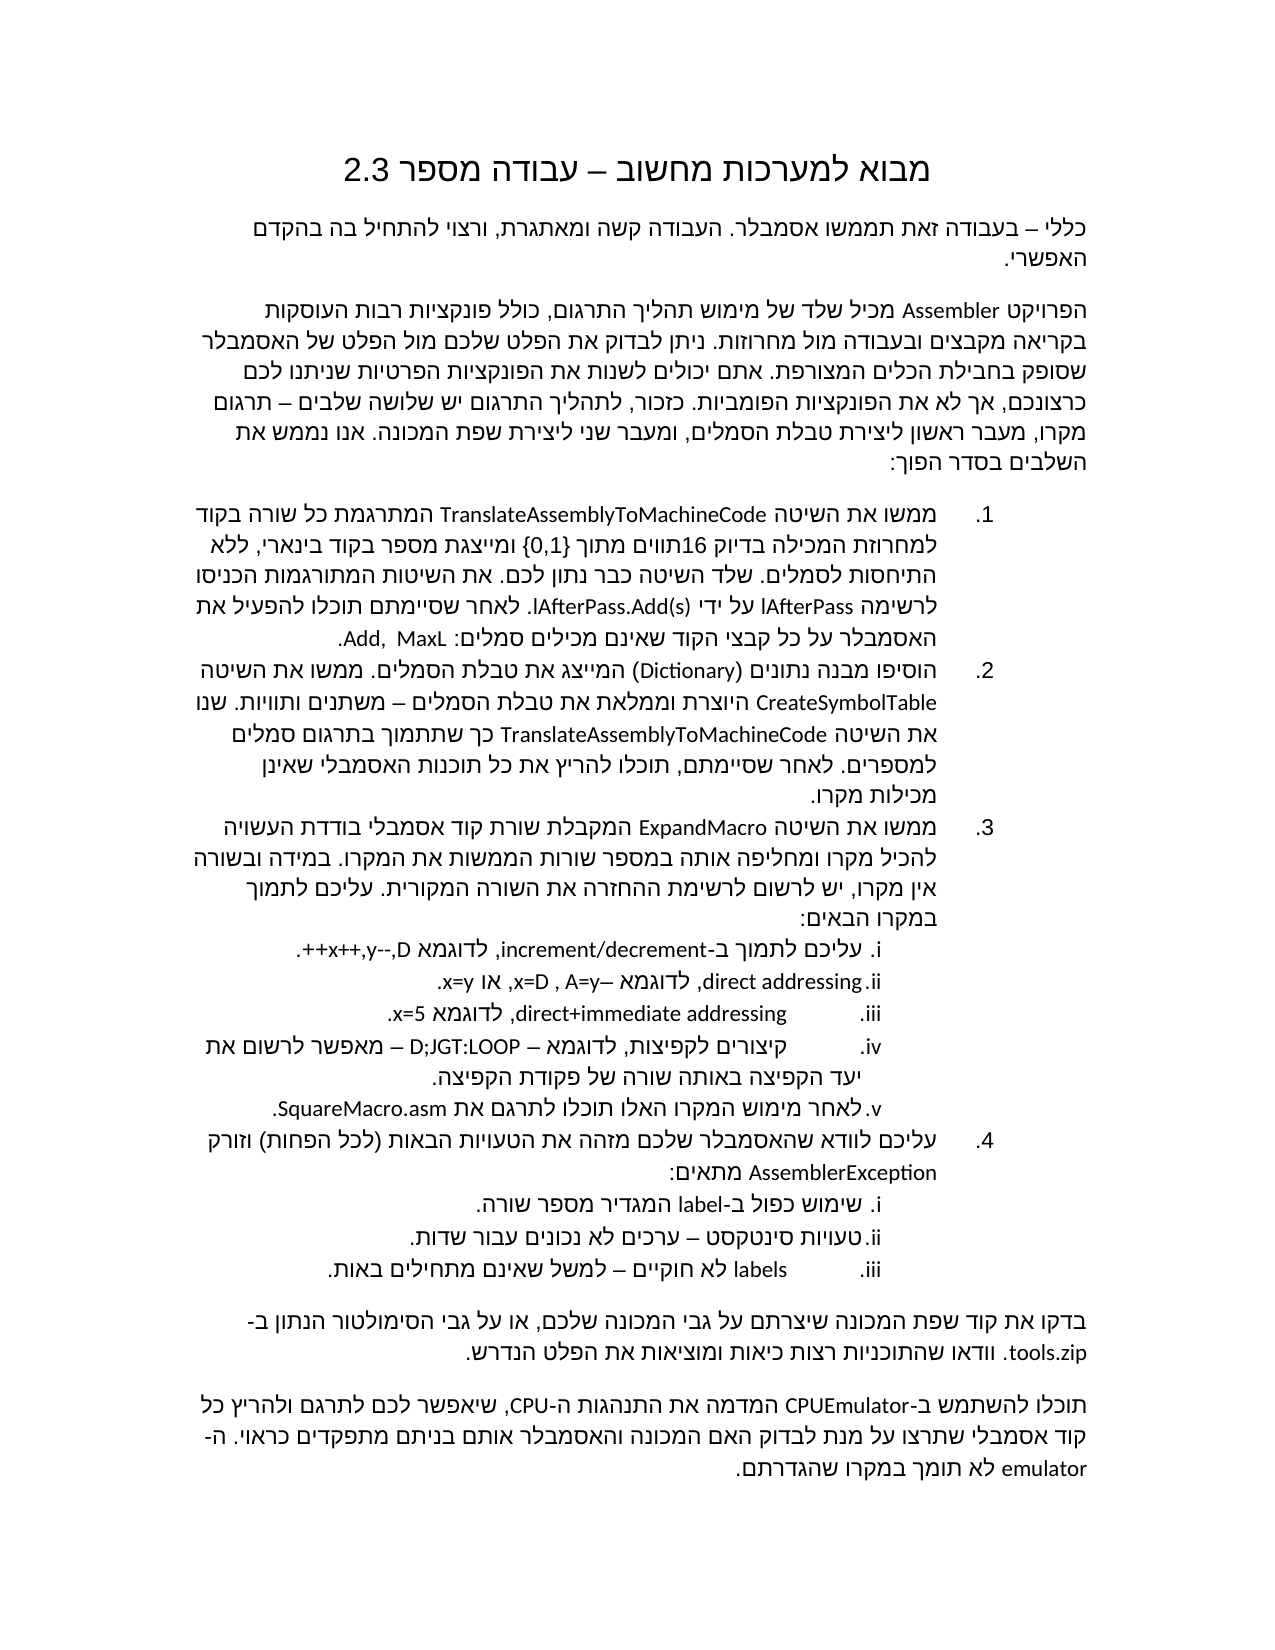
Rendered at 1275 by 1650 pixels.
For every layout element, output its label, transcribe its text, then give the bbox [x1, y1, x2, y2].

list direct addressing, לדוגמא –x=D , A=y, או x=y. [187, 967, 881, 995]
list קיצורים לקפיצות, לדוגמא – D;JGT:LOOP – מאפשר לרשום את יעד הקפיצה באותה שורה של פקודת הקפיצה. [187, 1032, 881, 1090]
list שימוש כפול ב-label המגדיר מספר שורה. [187, 1190, 881, 1218]
list עליכם לתמוך ב-increment/decrement, לדוגמא x++,y--,D++. [187, 935, 881, 963]
list ממשו את השיטה ExpandMacro המקבלת שורת קוד אסמבלי בודדת העשויה להכיל מקרו ומחליפה אותה במספר שורות הממשות את המקרו. במידה ובשורה אין מקרו, יש לרשום לרשימת ההחזרה את השורה המקורית. עליכם לתמוך במקרו הבאים: [187, 813, 975, 931]
text תוכלו להשתמש ב-CPUEmulator המדמה את התנהגות ה-CPU, שיאפשר לכם לתרגם ולהריץ כל קוד אסמבלי שתרצו על מנת לבדוק האם המכונה והאסמבלר אותם בניתם מתפקדים כראוי. ה-emulator לא תומך במקרו שהגדרתם. [187, 1391, 1087, 1482]
list direct+immediate addressing, לדוגמא x=5. [187, 999, 881, 1028]
list labels לא חוקיים – למשל שאינם מתחילים באות. [187, 1255, 881, 1283]
text מבוא למערכות מחשוב – עבודה מספר 2.3 [187, 150, 1087, 188]
text כללי – בעבודה זאת תממשו אסמבלר. העבודה קשה ומאתגרת, ורצוי להתחיל בה בהקדם האפשרי. [187, 215, 1087, 272]
list הוסיפו מבנה נתונים (Dictionary) המייצג את טבלת הסמלים. ממשו את השיטה CreateSymbolTable היוצרת וממלאת את טבלת הסמלים – משתנים ותוויות. שנו את השיטה TranslateAssemblyToMachineCode כך שתתמוך בתרגום סמלים למספרים. לאחר שסיימתם, תוכלו להריץ את כל תוכנות האסמבלי שאינן מכילות מקרו. [187, 656, 975, 809]
list עליכם לוודא שהאסמבלר שלכם מזהה את הטעויות הבאות (לכל הפחות) וזורק AssemblerException מתאים: [187, 1126, 975, 1186]
list ממשו את השיטה TranslateAssemblyToMachineCode המתרגמת כל שורה בקוד למחרוזת המכילה בדיוק 16תווים מתוך {0,1} ומייצגת מספר בקוד בינארי, ללא התיחסות לסמלים. שלד השיטה כבר נתון לכם. את השיטות המתורגמות הכניסו לרשימה lAfterPass על ידי lAfterPass.Add(s). לאחר שסיימתם תוכלו להפעיל את האסמבלר על כל קבצי הקוד שאינם מכילים סמלים: Add, MaxL. [187, 500, 975, 652]
list טעויות סינטקסט – ערכים לא נכונים עבור שדות. [187, 1223, 881, 1251]
text הפרויקט Assembler מכיל שלד של מימוש תהליך התרגום, כולל פונקציות רבות העוסקות בקריאה מקבצים ובעבודה מול מחרוזות. ניתן לבדוק את הפלט שלכם מול הפלט של האסמבלר שסופק בחבילת הכלים המצורפת. אתם יכולים לשנות את הפונקציות הפרטיות שניתנו לכם כרצונכם, אך לא את הפונקציות הפומביות. כזכור, לתהליך התרגום יש שלושה שלבים – תרגום מקרו, מעבר ראשון ליצירת טבלת הסמלים, ומעבר שני ליצירת שפת המכונה. אנו נממש את השלבים בסדר הפוך: [187, 296, 1087, 475]
list לאחר מימוש המקרו האלו תוכלו לתרגם את SquareMacro.asm. [187, 1094, 881, 1122]
text בדקו את קוד שפת המכונה שיצרתם על גבי המכונה שלכם, או על גבי הסימולטור הנתון ב-tools.zip. וודאו שהתוכניות רצות כיאות ומוציאות את הפלט הנדרש. [187, 1308, 1087, 1366]
